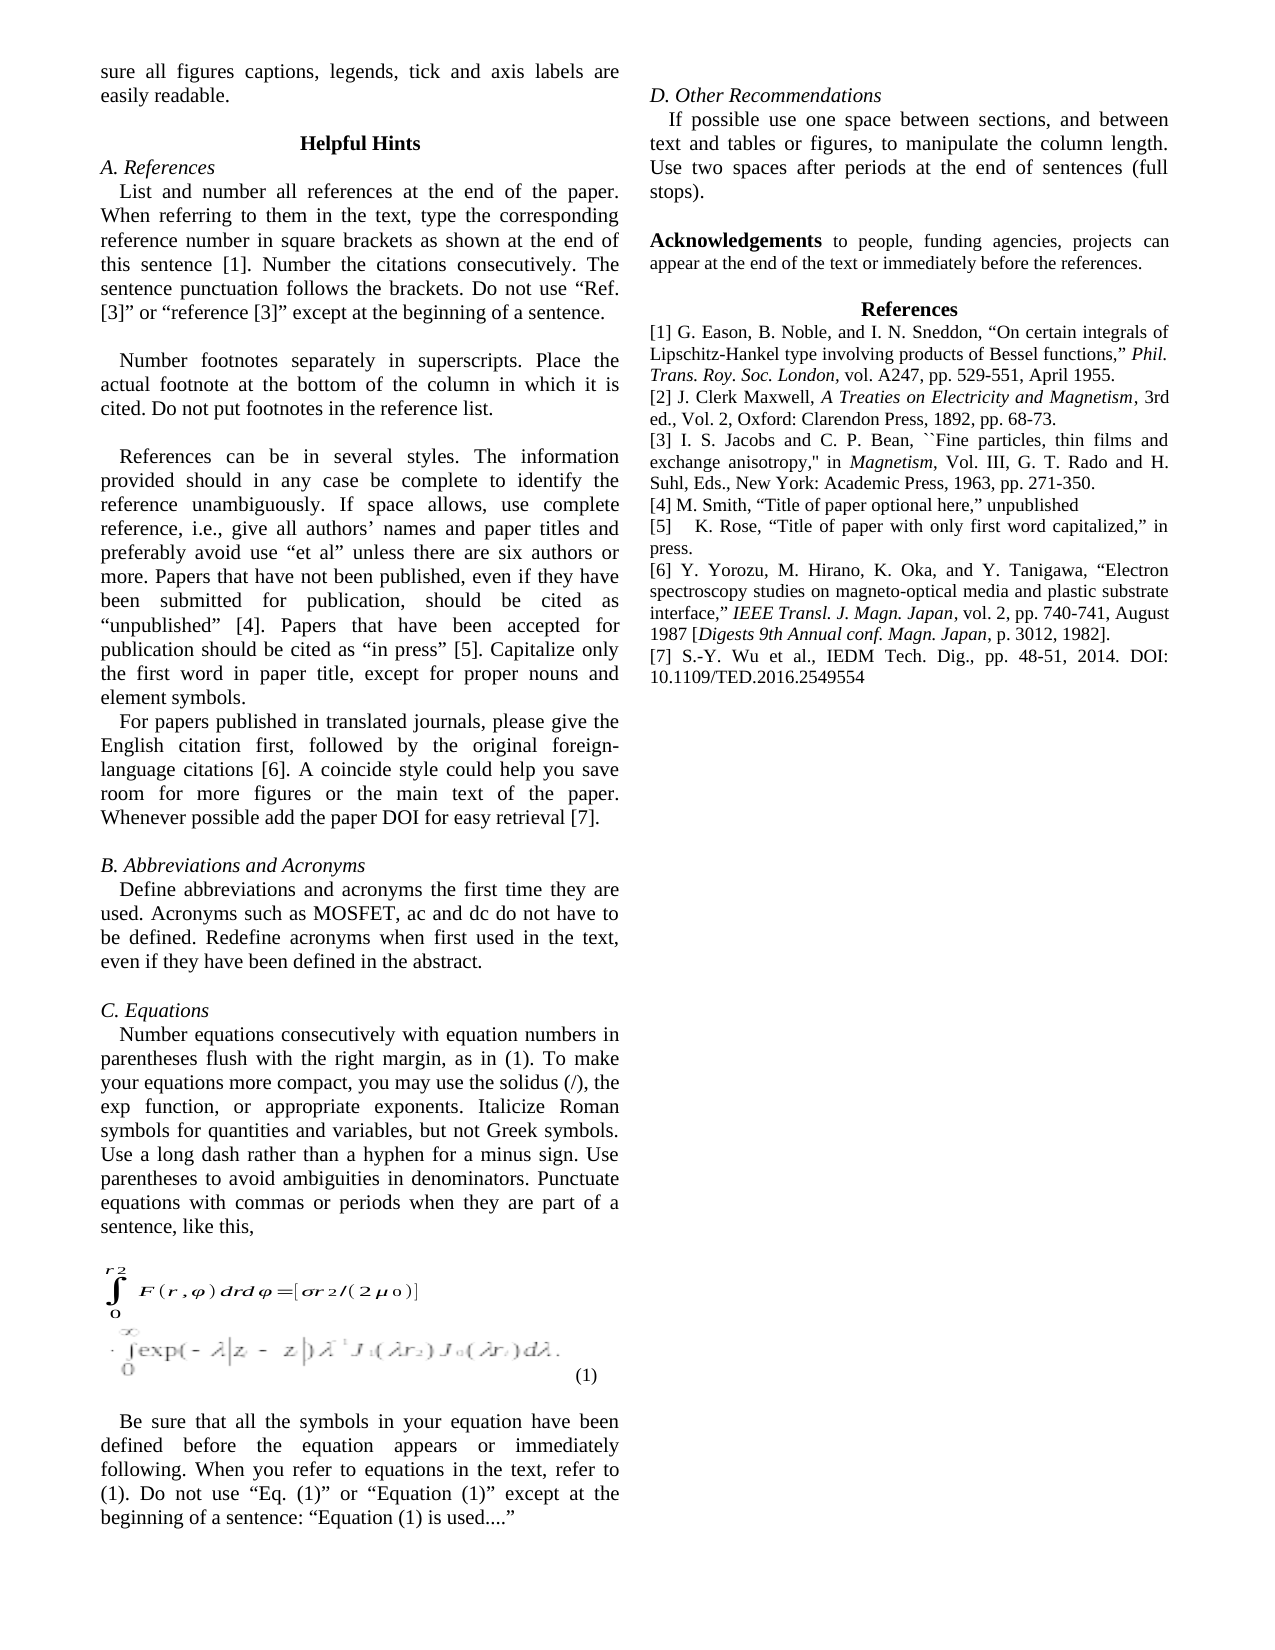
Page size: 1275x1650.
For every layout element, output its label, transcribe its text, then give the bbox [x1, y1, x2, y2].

text If possible use one space between sections, and between text and tables or figures, to manipulate the column length. Use two spaces after periods at the end of sentences (full stops). [649, 107, 1169, 203]
text Helpful Hints [100, 131, 620, 155]
text [4] M. Smith, “Title of paper optional here,” unpublished [649, 494, 1169, 515]
text Number footnotes separately in superscripts. Place the actual footnote at the bottom of the column in which it is cited. Do not put footnotes in the reference list. [100, 348, 620, 420]
text [7] S.-Y. Wu et al., IEDM Tech. Dig., pp. 48-51, 2014. DOI: 10.1109/TED.2016.2549554 [649, 645, 1169, 688]
text [2] J. Clerk Maxwell, A Treaties on Electricity and Magnetism, 3rd ed., Vol. 2, Oxford: Clarendon Press, 1892, pp. 68-73. [649, 386, 1169, 429]
text [5] K. Rose, “Title of paper with only first word capitalized,” in press. [649, 515, 1169, 558]
text References can be in several styles. The information provided should in any case be complete to identify the reference unambiguously. If space allows, use complete reference, i.e., give all authors’ names and paper titles and preferably avoid use “et al” unless there are six authors or more. Papers that have not been published, even if they have been submitted for publication, should be cited as “unpublished” [4]. Papers that have been accepted for publication should be cited as “in press” [5]. Capitalize only the first word in paper title, except for proper nouns and element symbols. [100, 444, 620, 709]
text Be sure that all the symbols in your equation have been defined before the equation appears or immediately following. When you refer to equations in the text, refer to (1). Do not use “Eq. (1)” or “Equation (1)” except at the beginning of a sentence: “Equation (1) is used....” [100, 1409, 620, 1529]
text For papers published in translated journals, please give the English citation first, followed by the original foreign-language citations [6]. A coincide style could help you save room for more figures or the main text of the paper. Whenever possible add the paper DOI for easy retrieval [7]. [100, 709, 620, 829]
text References [649, 297, 1169, 321]
text B. Abbreviations and Acronyms [100, 853, 620, 877]
text [3] I. S. Jacobs and C. P. Bean, ``Fine particles, thin films and exchange anisotropy,'' in Magnetism, Vol. III, G. T. Rado and H. Suhl, Eds., New York: Academic Press, 1963, pp. 271-350. [649, 429, 1169, 494]
text C. Equations [100, 997, 620, 1022]
text [1] G. Eason, B. Noble, and I. N. Sneddon, “On certain integrals of Lipschitz-Hankel type involving products of Bessel functions,” Phil. Trans. Roy. Soc. London, vol. A247, pp. 529-551, April 1955. [649, 321, 1169, 386]
text Define abbreviations and acronyms the first time they are used. Acronyms such as MOSFET, ac and dc do not have to be defined. Redefine acronyms when first used in the text, even if they have been defined in the abstract. [100, 877, 620, 973]
text D. Other Recommendations [649, 83, 1169, 107]
text A. References [100, 155, 620, 179]
text Number equations consecutively with equation numbers in parentheses flush with the right margin, as in (1). To make your equations more compact, you may use the solidus (/), the exp function, or appropriate exponents. Italicize Roman symbols for quantities and variables, but not Greek symbols. Use a long dash rather than a hyphen for a minus sign. Use parentheses to avoid ambiguities in denominators. Punctuate equations with commas or periods when they are part of a sentence, like this, [100, 1022, 620, 1238]
text Acknowledgements to people, funding agencies, projects can appear at the end of the text or immediately before the references. [649, 227, 1169, 273]
text List and number all references at the end of the paper. When referring to them in the text, type the correonding reference number in square brackets as shown at the end of this sentence [1]. Number the citations consecutively. The sentence punctuation follows the brackets. Do not use “Ref. [3]” or “reference [3]” except at the beginning of a sentence. [100, 179, 620, 324]
text (1) [100, 1262, 620, 1385]
text [6] Y. Yorozu, M. Hirano, K. Oka, and Y. Tanigawa, “Electron spectroscopy studies on magneto-optical media and plastic substrate interface,” IEEE Transl. J. Magn. Japan, vol. 2, pp. 740-741, August 1987 [Digests 9th Annual conf. Magn. Japan, p. 3012, 1982]. [649, 558, 1169, 645]
